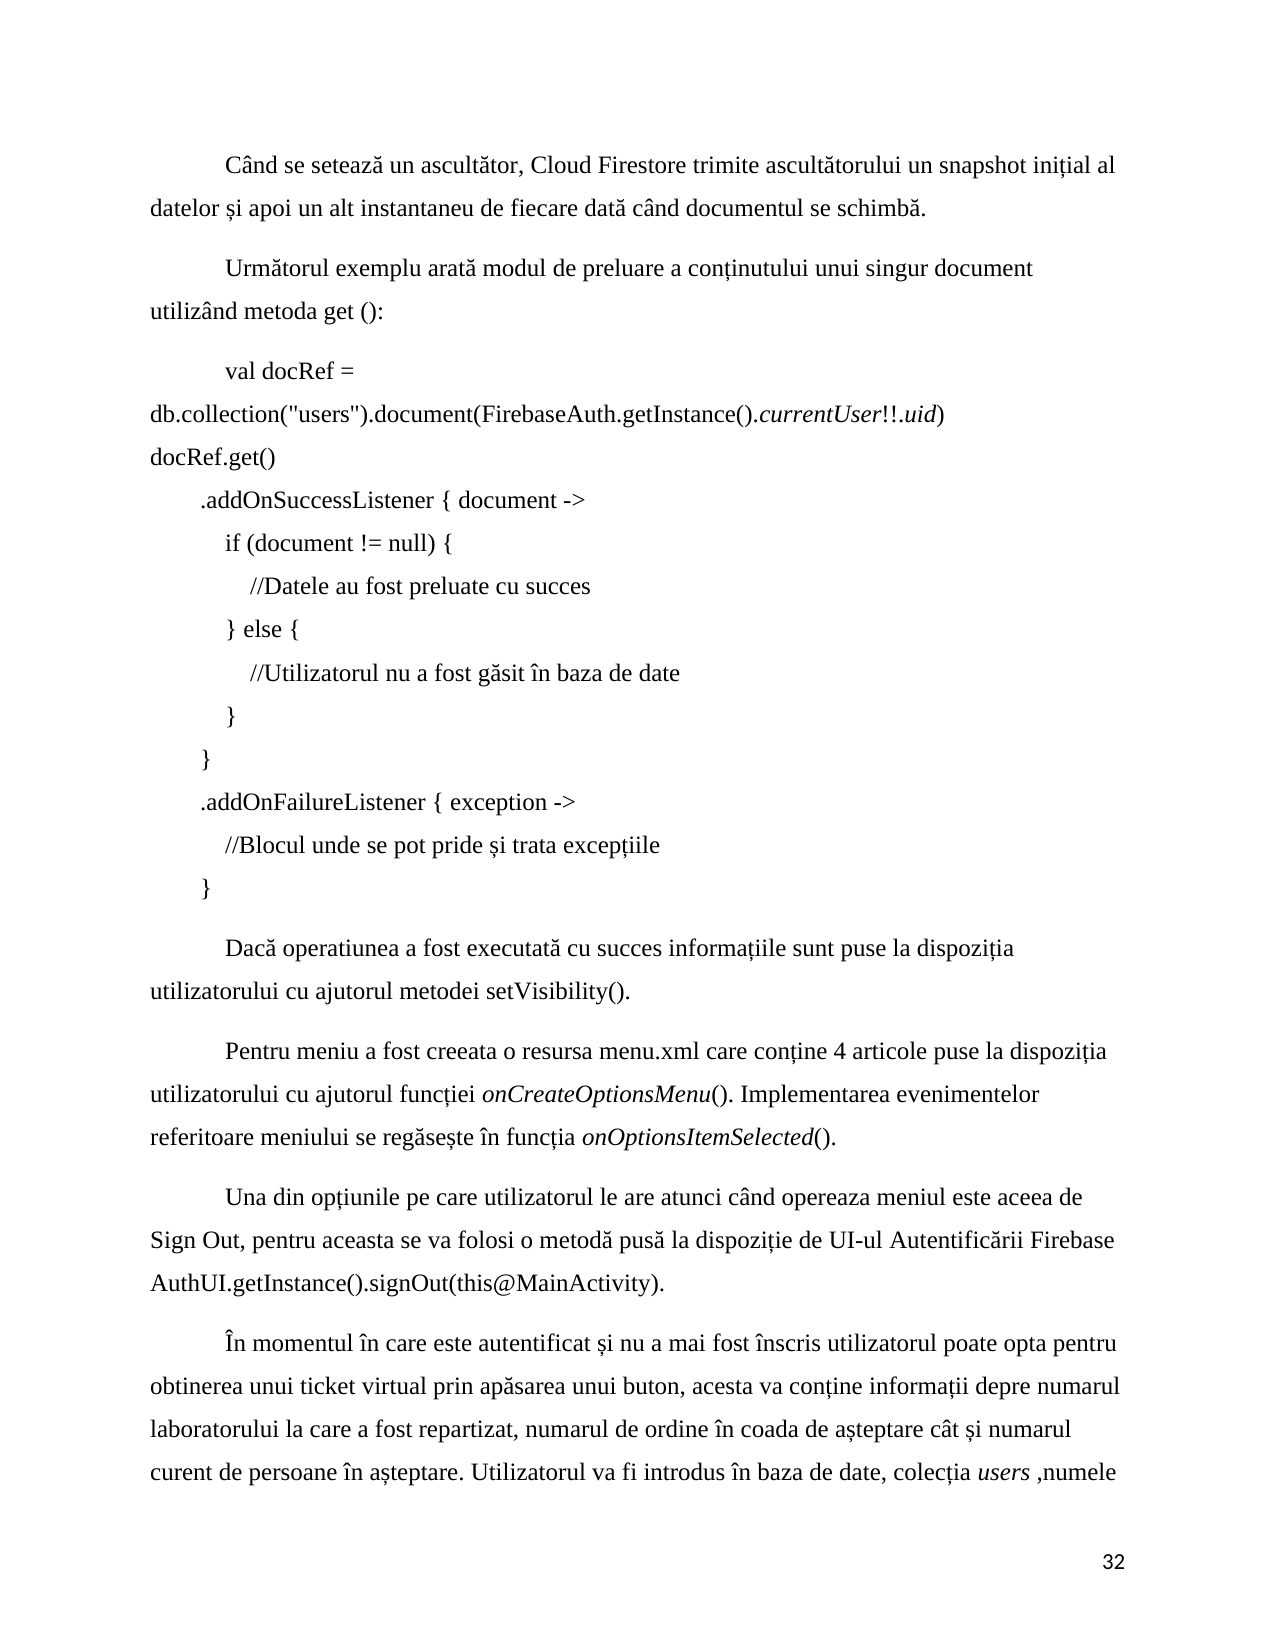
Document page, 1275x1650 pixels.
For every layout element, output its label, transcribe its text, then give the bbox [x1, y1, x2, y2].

text Următorul exemplu arată modul de preluare a conținutului unui singur document utilizând metoda get (): [150, 253, 1125, 325]
text Dacă operatiunea a fost executată cu succes informațiile sunt puse la dispoziția utilizatorului cu ajutorul metodei setVisibility(). [150, 933, 1125, 1005]
text Pentru meniu a fost creeata o resursa menu.xml care conține 4 articole puse la dispoziția utilizatorului cu ajutorul funcției onCreateOptionsMenu(). Implementarea evenimentelor referitoare meniului se regăsește în funcția onOptionsItemSelected(). [150, 1036, 1125, 1151]
text val docRef = db.collection("users").document(FirebaseAuth.getInstance().currentUser!!.uid) docRef.get() .addOnSuccessListener { document -> if (document != null) { //Datele au fost preluate cu succes } else { //Utilizatorul nu a fost găsit în baza de date } } .addOnFailureListener { exception -> //Blocul unde se pot pride și trata excepțiile } [150, 356, 1125, 902]
text Una din opțiunile pe care utilizatorul le are atunci când opereaza meniul este aceea de Sign Out, pentru aceasta se va folosi o metodă pusă la dispoziție de UI-ul Autentificării Firebase AuthUI.getInstance().signOut(this@MainActivity). [150, 1182, 1125, 1297]
text Când se setează un ascultător, Cloud Firestore trimite ascultătorului un snapshot inițial al datelor și apoi un alt instantaneu de fiecare dată când documentul se schimbă. [150, 150, 1125, 222]
